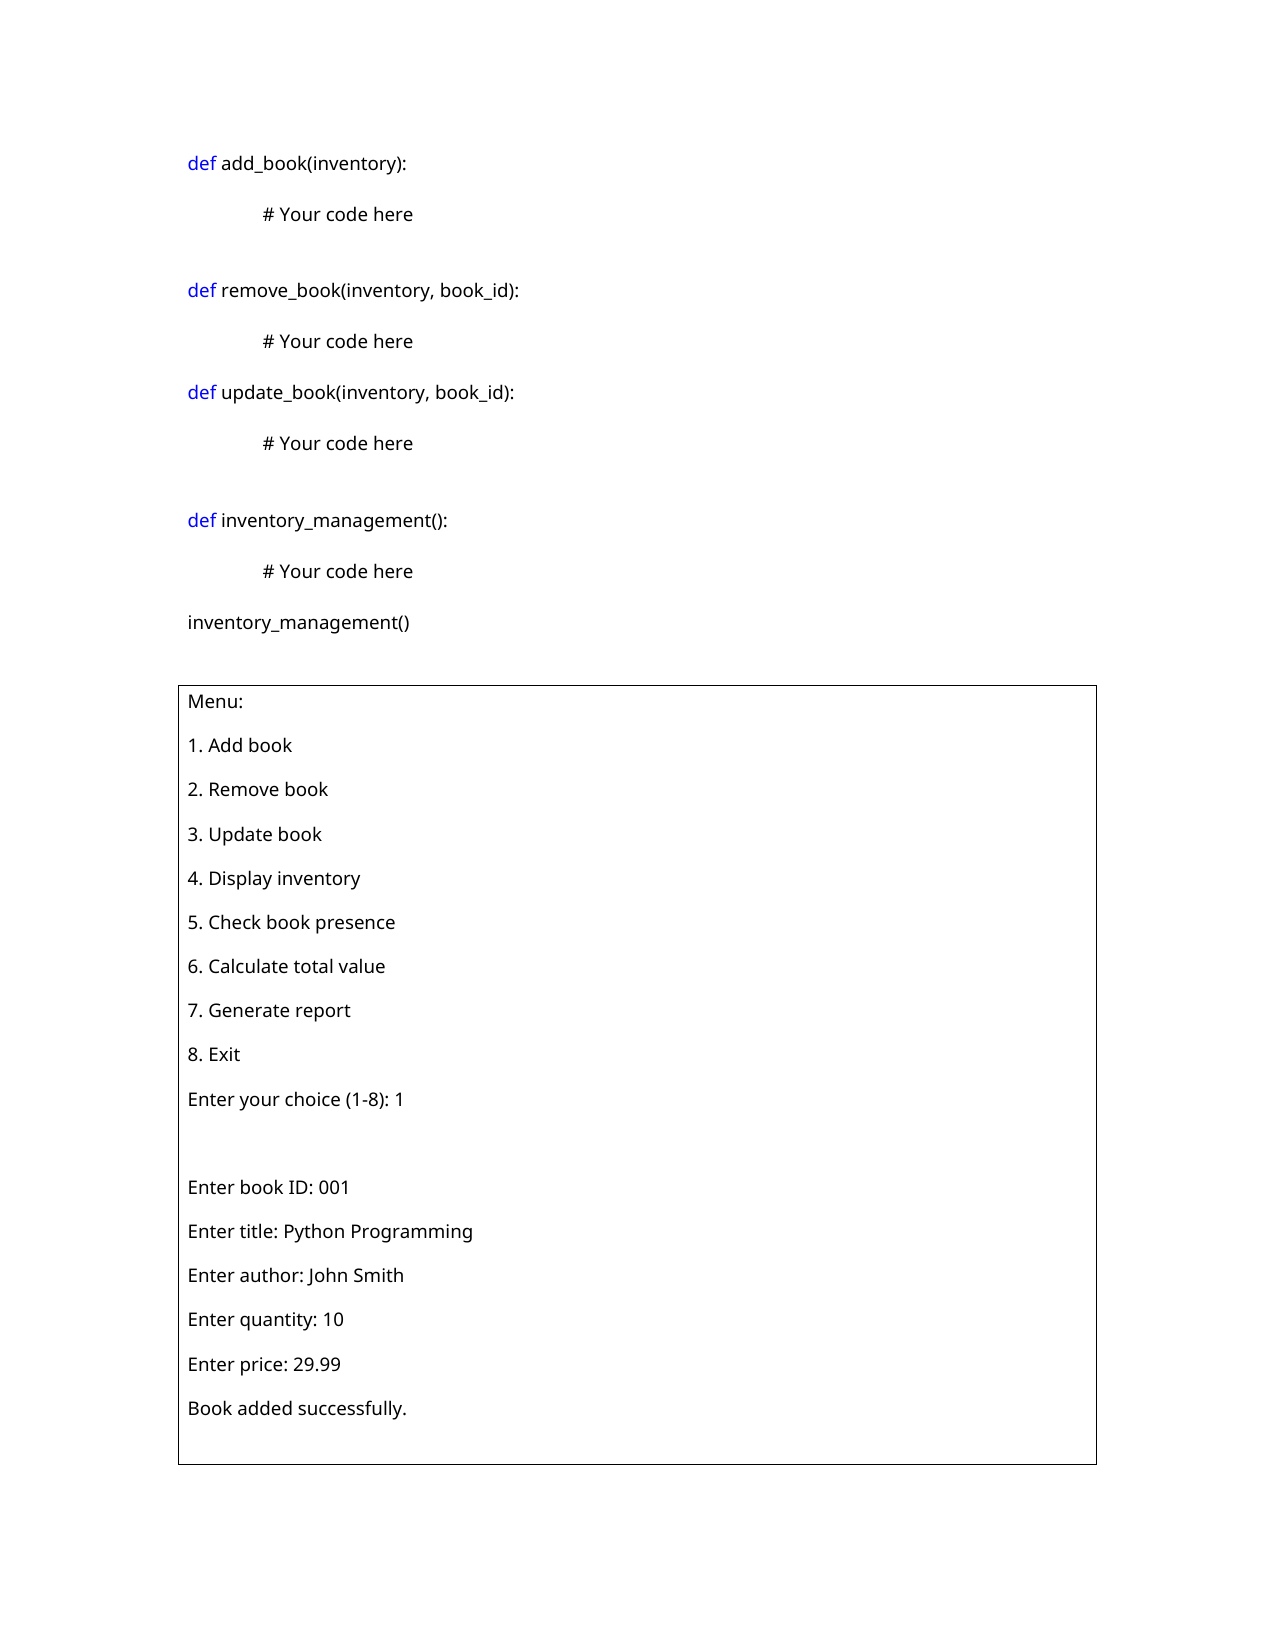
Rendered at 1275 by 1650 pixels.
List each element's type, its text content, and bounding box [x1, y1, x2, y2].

text def update_book(inventory, book_id): [187, 380, 1087, 405]
text Enter author: John Smith [179, 1259, 1096, 1288]
text # Your code here [187, 558, 1087, 584]
text Enter your choice (1-8): 1 [179, 1083, 1096, 1111]
text def add_book(inventory): [187, 150, 1087, 176]
text 1. Add book [179, 729, 1096, 758]
text inventory_management() [187, 609, 1087, 635]
text Enter title: Python Programming [179, 1215, 1096, 1244]
text 3. Update book [179, 818, 1096, 846]
text 5. Check book presence [179, 906, 1096, 935]
text def remove_book(inventory, book_id): [187, 278, 1087, 303]
text # Your code here [187, 201, 1087, 227]
text # Your code here [187, 431, 1087, 456]
text Enter price: 29.99 [179, 1348, 1096, 1376]
text Book added successfully. [179, 1392, 1096, 1421]
text 8. Exit [179, 1039, 1096, 1067]
text 6. Calculate total value [179, 950, 1096, 979]
text Enter book ID: 001 [179, 1171, 1096, 1200]
text Enter quantity: 10 [179, 1304, 1096, 1332]
text # Your code here [187, 329, 1087, 354]
text 2. Remove book [179, 774, 1096, 802]
text def inventory_management(): [187, 507, 1087, 533]
text 4. Display inventory [179, 862, 1096, 891]
text 7. Generate report [179, 994, 1096, 1023]
text Menu: [179, 686, 1096, 714]
